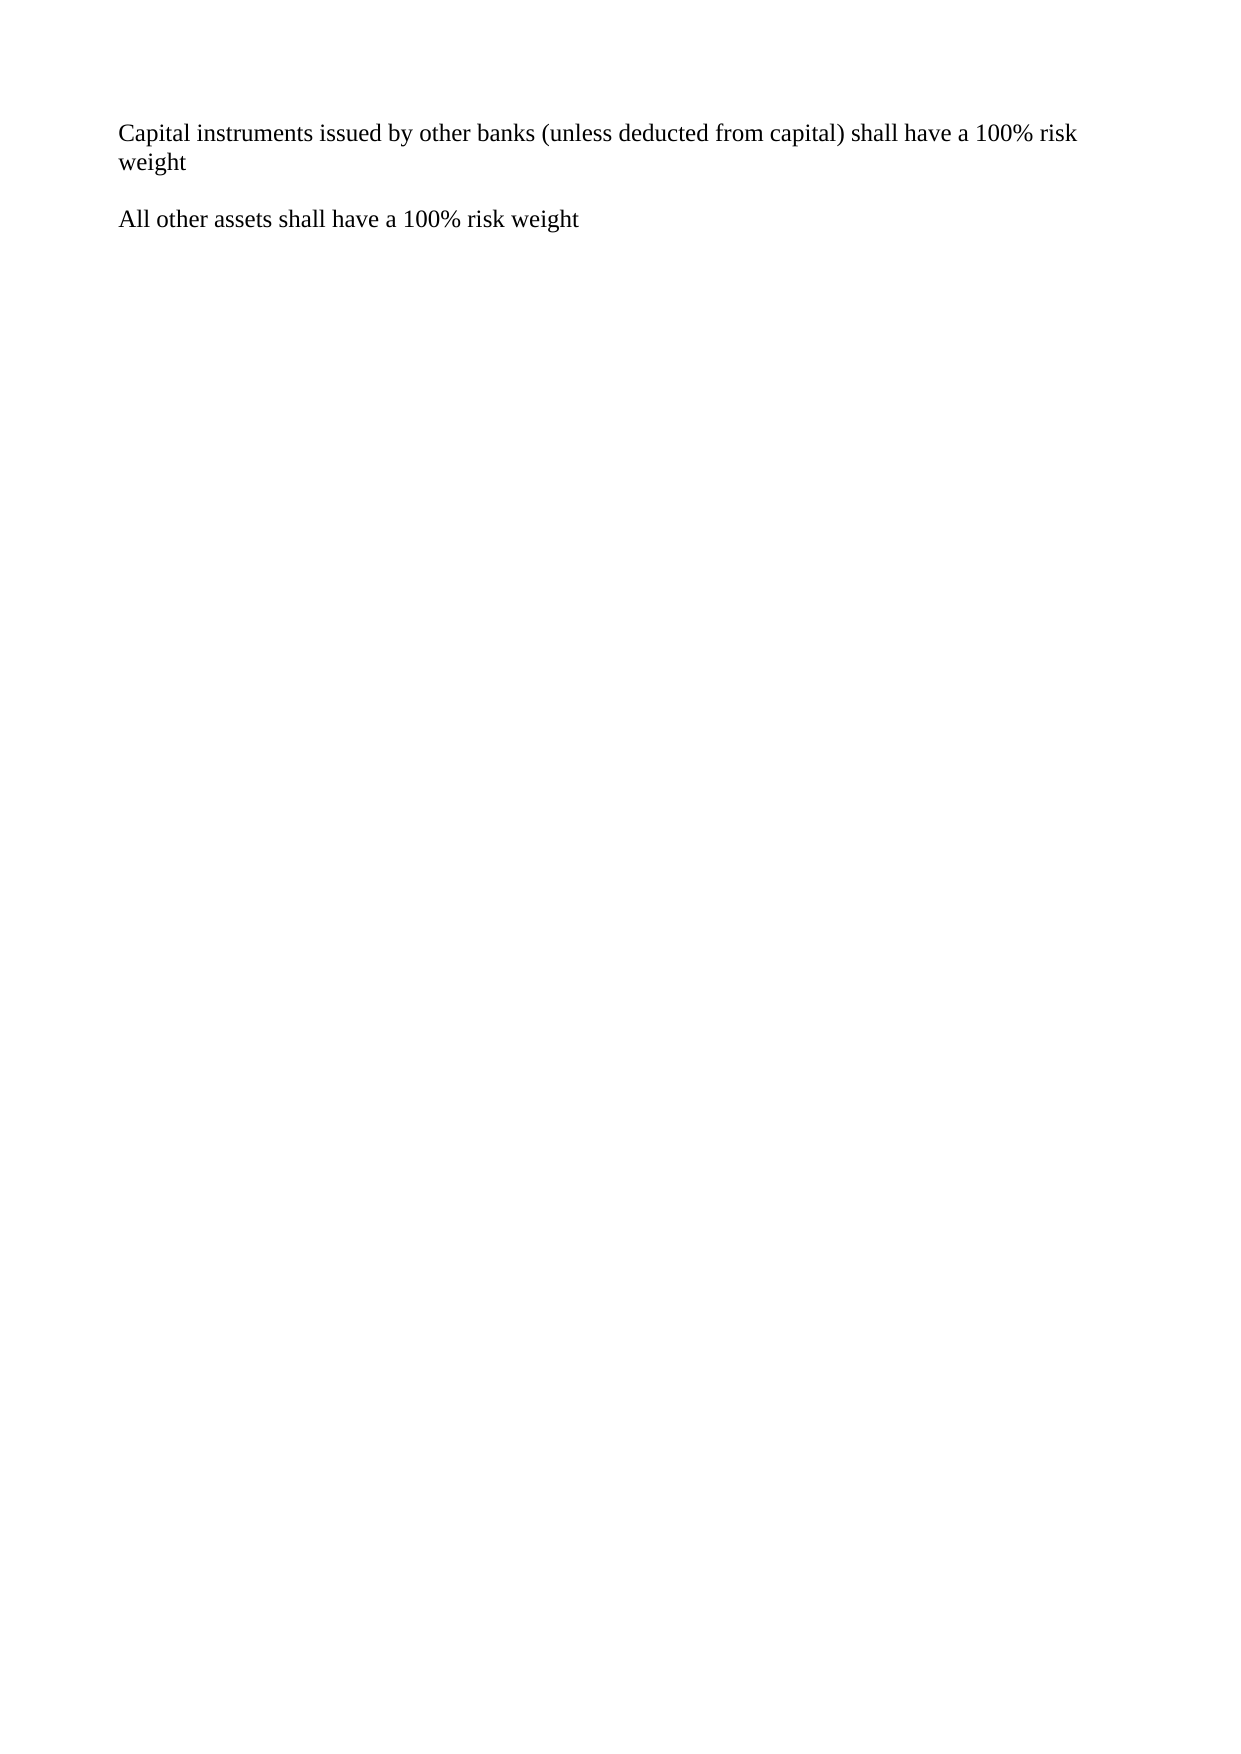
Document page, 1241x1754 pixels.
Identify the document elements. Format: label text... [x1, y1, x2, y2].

text All other assets shall have a 100% risk weight [118, 204, 1122, 233]
text Capital instruments issued by other banks (unless deducted from capital) shall have a 100% risk weight [118, 118, 1122, 176]
